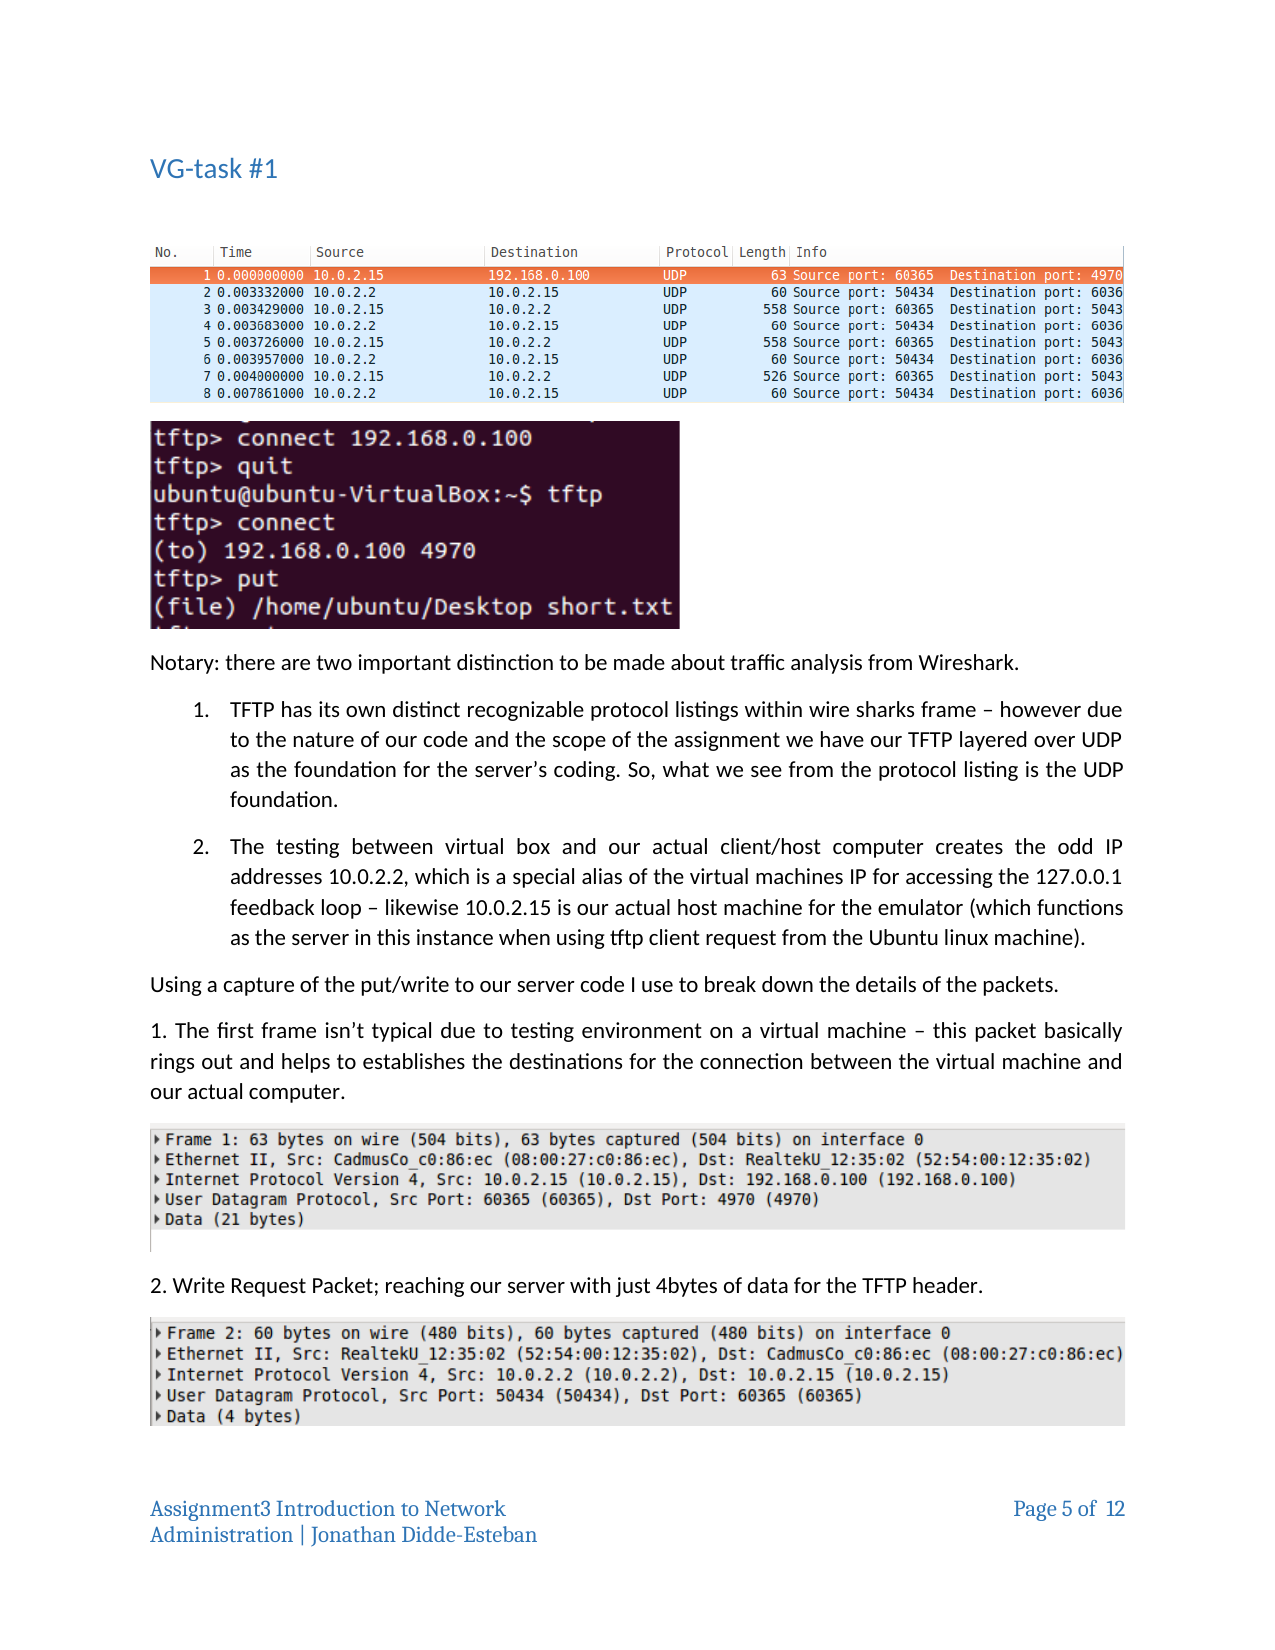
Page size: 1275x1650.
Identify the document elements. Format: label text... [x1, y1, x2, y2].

list TFTP has its own distinct recognizable protocol listings within wire sharks frame – however due to the nature of our code and the scope of the assignment we have our TFTP layered over UDP as the foundation for the server’s coding. So, what we see from the protocol listing is the UDP foundation. [192, 695, 1125, 813]
list The testing between virtual box and our actual client/host computer creates the odd IP addresses 10.0.2.2, which is a special alias of the virtual machines IP for accessing the 127.0.0.1 feedback loop – likewise 10.0.2.15 is our actual host machine for the emulator (which functions as the server in this instance when using tftp client request from the Ubuntu linux machine). [192, 832, 1125, 951]
picture [150, 1123, 1125, 1252]
subtitle VG-task #1 [150, 150, 1125, 186]
text 1. The first frame isn’t typical due to testing environment on a virtual machine – this packet basically rings out and helps to establishes the destinations for the connection between the virtual machine and our actual computer. [150, 1017, 1125, 1105]
text Using a capture of the put/write to our server code I use to break down the details of the packets. [150, 970, 1125, 998]
picture [150, 421, 680, 629]
picture [150, 1317, 1125, 1426]
picture [150, 246, 1124, 403]
text 2. Write Request Packet; reaching our server with just 4bytes of data for the TFTP header. [150, 1271, 1125, 1299]
text Notary: there are two important distinction to be made about traffic analysis from Wireshark. [150, 648, 1125, 676]
